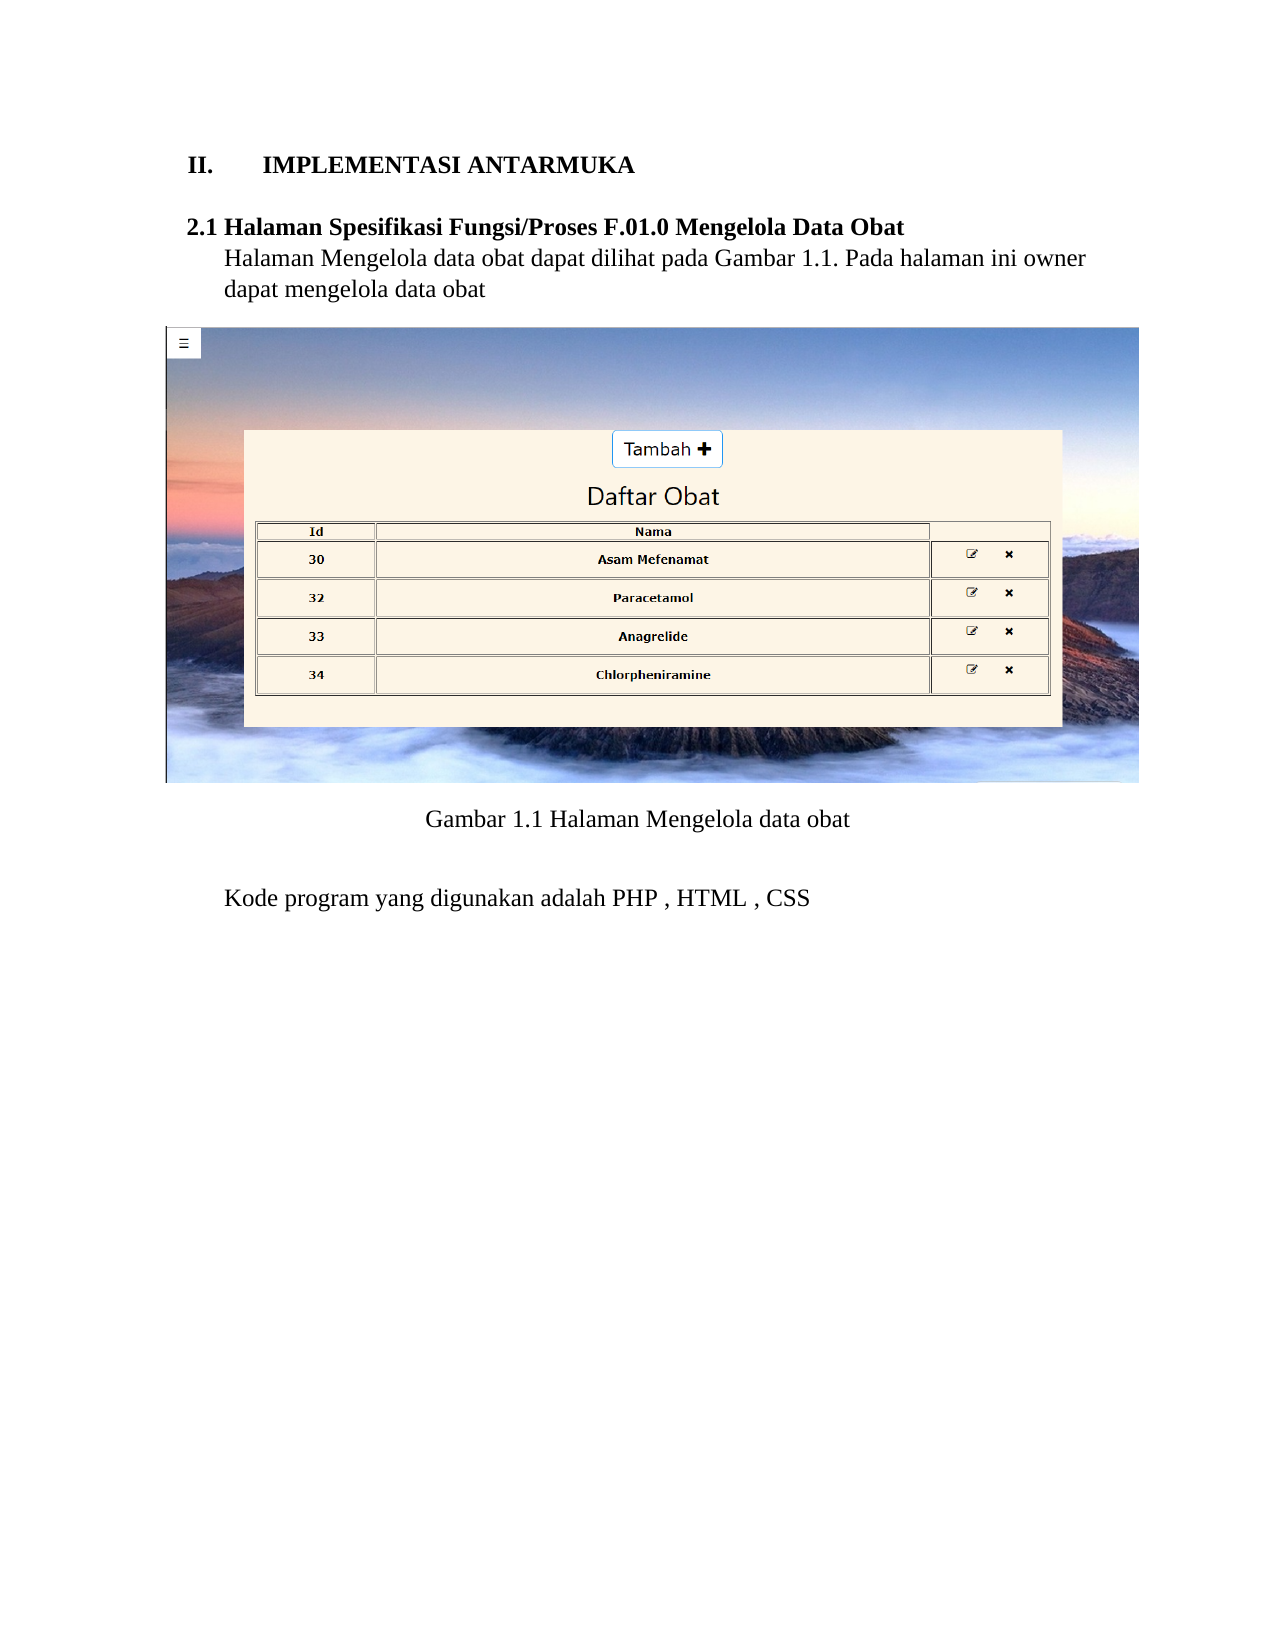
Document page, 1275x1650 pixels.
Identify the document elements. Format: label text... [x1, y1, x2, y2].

list IMPLEMENTASI ANTARMUKA [187, 150, 1125, 179]
list Kode program yang digunakan adalah PHP , HTML , CSS [224, 883, 1125, 911]
list Halaman Spesifikasi Fungsi/Proses F.01.0 Mengelola Data Obat [186, 212, 1125, 241]
list Halaman Mengelola data obat dapat dilihat pada Gambar 1.1. Pada halaman ini owner dapat mengelola data obat [224, 243, 1125, 303]
picture [165, 326, 1139, 783]
